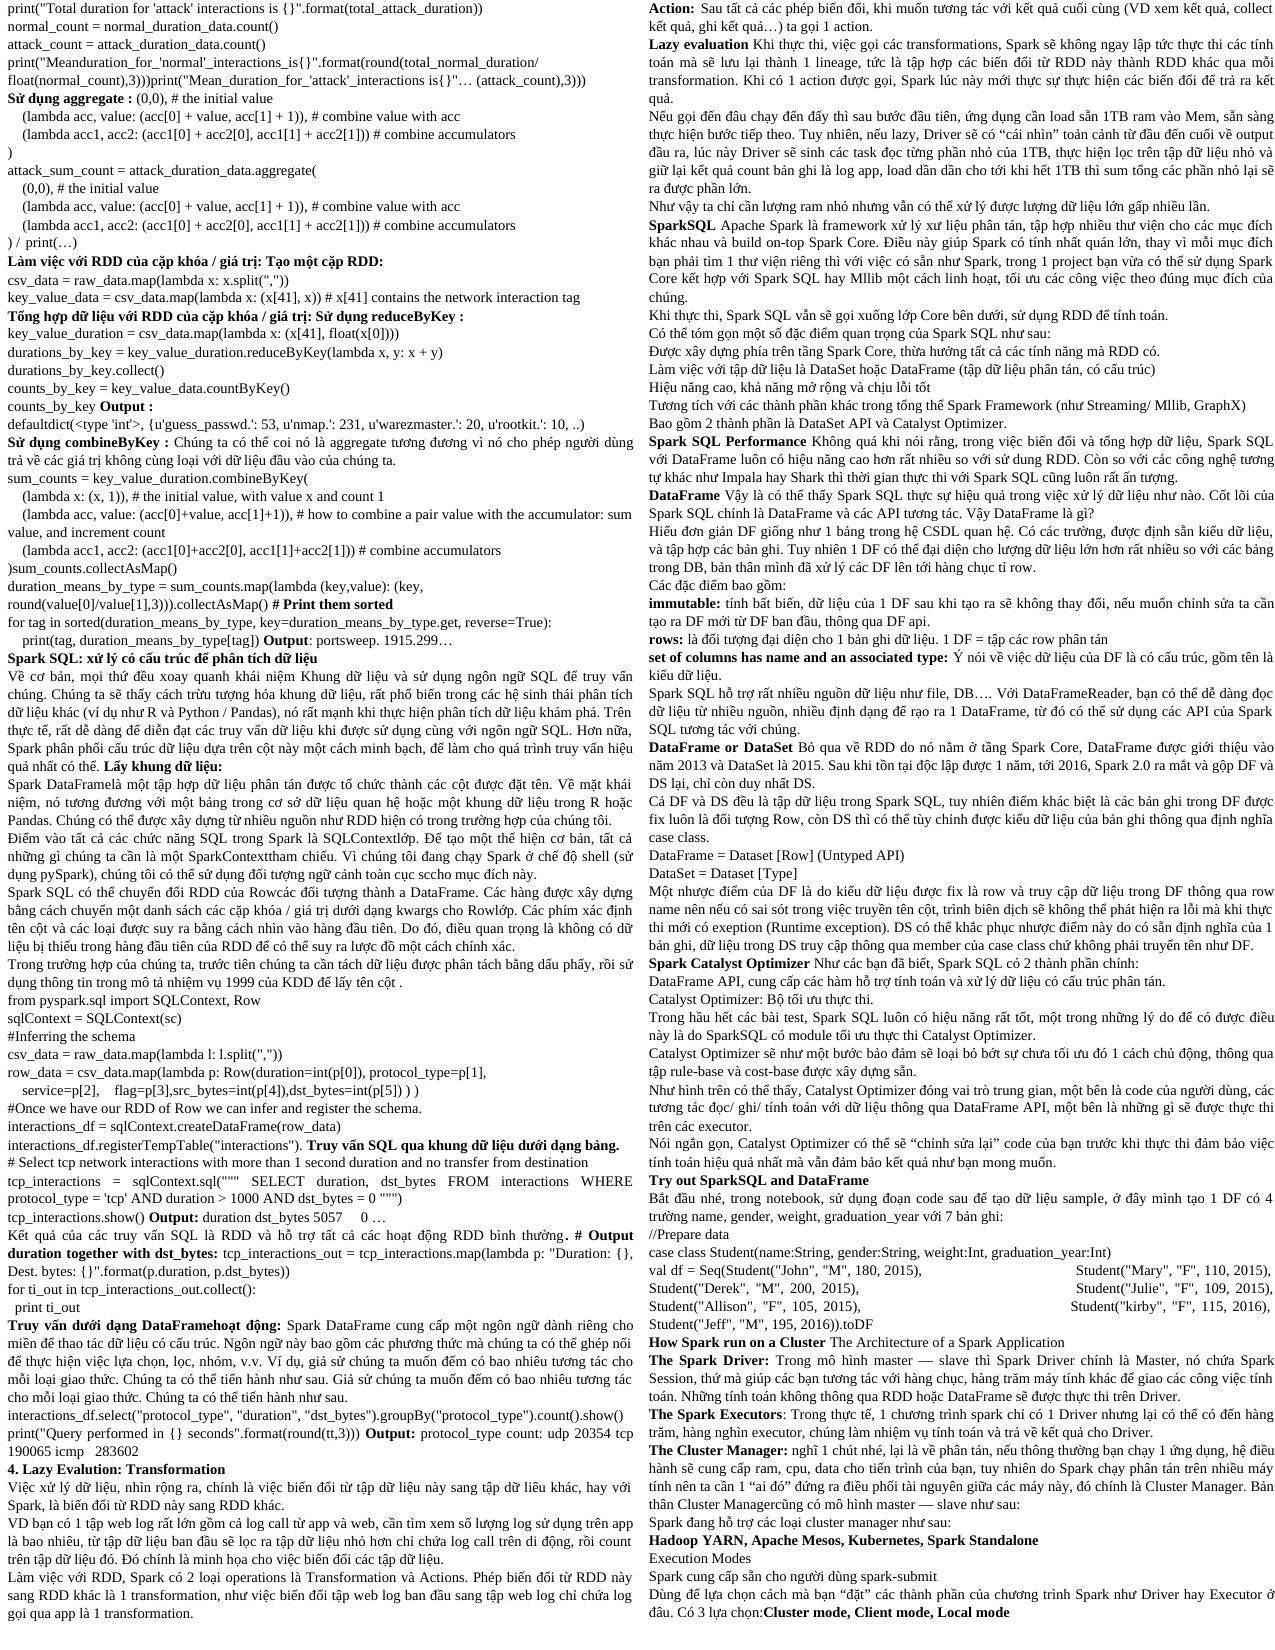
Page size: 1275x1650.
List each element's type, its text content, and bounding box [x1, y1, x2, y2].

text Việc xử lý dữ liệu, nhìn rộng ra, chính là việc biến đổi từ tập dữ liệu này sang tập dữ liêu khác, hay với Spark, là biến đổi từ RDD này sang RDD khác. [7, 1479, 634, 1513]
text print(tag, duration_means_by_type[tag]) Output: portsweep. 1915.299… [7, 632, 634, 648]
text sqlContext = SQLContext(sc) [7, 1010, 634, 1027]
text DataFrame = Dataset [Row] (Untyped API) [649, 847, 1275, 864]
text csv_data = raw_data.map(lambda l: l.split(",")) [7, 1046, 634, 1063]
text Hiệu năng cao, khả năng mở rộng và chịu lỗi tốt [649, 378, 1275, 395]
text Lazy evaluation Khi thực thi, việc gọi các transformations, Spark sẽ không ngay lập tức thực thi các tính toán mà sẽ lưu lại thành 1 lineage, tức là tập hợp các biến đổi từ RDD này thành RDD khác qua mỗi transformation. Khi có 1 action được gọi, Spark lúc này mới thực sự thực hiện các biến đổi để trả ra kết quả. [649, 36, 1275, 107]
text Điểm vào tất cả các chức năng SQL trong Spark là SQLContextlớp. Để tạo một thể hiện cơ bản, tất cả những gì chúng ta cần là một SparkContexttham chiếu. Vì chúng tôi đang chạy Spark ở chế độ shell (sử dụng pySpark), chúng tôi có thể sử dụng đối tượng ngữ cảnh toàn cục sccho mục đích này. [7, 830, 634, 883]
text (lambda acc1, acc2: (acc1[0] + acc2[0], acc1[1] + acc2[1])) # combine accumulators [7, 216, 634, 233]
text Spark đang hỗ trợ các loại cluster manager như sau: [649, 1514, 1275, 1531]
text key_value_data = csv_data.map(lambda x: (x[41], x)) # x[41] contains the network interaction tag [7, 289, 634, 306]
text Catalyst Optimizer: Bộ tối ưu thực thi. [649, 991, 1275, 1008]
text (lambda acc1, acc2: (acc1[0] + acc2[0], acc1[1] + acc2[1])) # combine accumulators [7, 126, 634, 143]
text counts_by_key = key_value_data.countByKey() [7, 379, 634, 396]
text print("Total duration for 'attack' interactions is {}".format(total_attack_duration)) [7, 0, 634, 17]
text How Spark run on a Cluster The Architecture of a Spark Application [649, 1333, 1275, 1350]
text Trong hầu hết các bài test, Spark SQL luôn có hiệu năng rất tốt, một trong những lý do để có được điều này là do SparkSQL có module tối ưu thực thi Catalyst Optimizer. [649, 1009, 1275, 1044]
text SparkSQL Apache Spark là framework xử lý xư liệu phân tán, tập hợp nhiều thư viện cho các mục đích khác nhau và build on-top Spark Core. Điều này giúp Spark có tính nhất quán lớn, thay vì mỗi mục đích bạn phải tìm 1 thư viện riêng thì với việc có sẵn như Spark, trong 1 project bạn vừa có thể sử dụng Spark Core kết hợp với Spark SQL hay Mllib một cách linh hoạt, tối ưu các công việc theo đúng mục đích của chúng. [649, 216, 1275, 305]
text durations_by_key.collect() [7, 361, 634, 378]
text print ti_out [7, 1298, 634, 1315]
text Hadoop YARN, Apache Mesos, Kubernetes, Spark Standalone [649, 1532, 1275, 1548]
text (lambda acc, value: (acc[0] + value, acc[1] + 1)), # combine value with acc [7, 198, 634, 215]
text from pyspark.sql import SQLContext, Row [7, 992, 634, 1009]
text Truy vấn dưới dạng DataFramehoạt động: Spark DataFrame cung cấp một ngôn ngữ dành riêng cho miền để thao tác dữ liệu có cấu trúc. Ngôn ngữ này bao gồm các phương thức mà chúng ta có thể ghép nối để thực hiện việc lựa chọn, lọc, nhóm, v.v. Ví dụ, giả sử chúng ta muốn đếm có bao nhiêu tương tác cho mỗi loại giao thức. Chúng ta có thể tiến hành như sau. Giả sử chúng ta muốn đếm có bao nhiêu tương tác cho mỗi loại giao thức. Chúng ta có thể tiến hành như sau. [7, 1316, 634, 1405]
text interactions_df.registerTempTable("interactions"). Truy vấn SQL qua khung dữ liệu dưới dạng bảng. [7, 1136, 634, 1153]
text case class Student(name:String, gender:String, weight:Int, graduation_year:Int) [649, 1243, 1275, 1260]
text 4. Lazy Evalution: Transformation [7, 1461, 634, 1477]
text Sử dụng combineByKey : Chúng ta có thể coi nó là aggregate tương đương vì nó cho phép người dùng trả về các giá trị không cùng loại với dữ liệu đầu vào của chúng ta. [7, 433, 634, 468]
text sum_counts = key_value_duration.combineByKey( [7, 469, 634, 486]
text Tổng hợp dữ liệu với RDD của cặp khóa / giá trị: Sử dụng reduceByKey : [7, 307, 634, 324]
text Về cơ bản, mọi thứ đều xoay quanh khái niệm Khung dữ liệu và sử dụng ngôn ngữ SQL để truy vấn chúng. Chúng ta sẽ thấy cách trừu tượng hóa khung dữ liệu, rất phổ biến trong các hệ sinh thái phân tích dữ liệu khác (ví dụ như R và Python / Pandas), nó rất mạnh khi thực hiện phân tích dữ liệu khám phá. Trên thực tế, rất dễ dàng để diễn đạt các truy vấn dữ liệu khi được sử dụng cùng với ngôn ngữ SQL. Hơn nữa, Spark phân phối cấu trúc dữ liệu dựa trên cột này một cách minh bạch, để làm cho quá trình truy vấn hiệu quả nhất có thể. Lấy khung dữ liệu: [7, 668, 634, 774]
text Execution Modes [649, 1550, 1275, 1567]
text tcp_interactions.show() Output: duration dst_bytes 5057 0 … [7, 1208, 634, 1225]
text The Spark Executors: Trong thực tế, 1 chương trình spark chỉ có 1 Driver nhưng lại có thể có đến hàng trăm, hàng nghìn executor, chúng làm nhiệm vụ tính toán và trả về kết quả cho Driver. [649, 1406, 1275, 1440]
text key_value_duration = csv_data.map(lambda x: (x[41], float(x[0]))) [7, 325, 634, 342]
text Bao gồm 2 thành phần là DataSet API và Catalyst Optimizer. [649, 414, 1275, 431]
text defaultdict(<type 'int'>, {u'guess_passwd.': 53, u'nmap.': 231, u'warezmaster.': 20, u'rootkit.': 10, ..) [7, 415, 634, 432]
text Tương tích với các thành phần khác trong tổng thể Spark Framework (như Streaming/ Mllib, GraphX) [649, 396, 1275, 413]
text attack_count = attack_duration_data.count() [7, 36, 634, 53]
text for ti_out in tcp_interactions_out.collect(): [7, 1280, 634, 1297]
text Bắt đầu nhé, trong notebook, sử dụng đoạn code sau để tạo dữ liệu sample, ở đây mình tạo 1 DF có 4 trường name, gender, weight, graduation_year với 7 bản ghi: [649, 1189, 1275, 1224]
text DataSet = Dataset [Type] [649, 865, 1275, 882]
text service=p[2], flag=p[3],src_bytes=int(p[4]),dst_bytes=int(p[5]) ) ) [7, 1082, 634, 1099]
text immutable: tính bất biến, dữ liệu của 1 DF sau khi tạo ra sẽ không thay đổi, nếu muốn chỉnh sửa ta cần tạo ra DF mới từ DF ban đầu, thông qua DF api. [649, 595, 1275, 629]
text ) / print(…) [7, 234, 634, 251]
text print("Query performed in {} seconds".format(round(tt,3))) Output: protocol_type count: udp 20354 tcp 190065 icmp 283602 [7, 1424, 634, 1459]
text DataFrame Vậy là có thể thấy Spark SQL thực sự hiệu quả trong việc xử lý dữ liệu như nào. Cốt lõi của Spark SQL chính là DataFrame và các API tương tác. Vậy DataFrame là gì? [649, 487, 1275, 521]
text Spark SQL có thể chuyển đổi RDD của Rowcác đối tượng thành a DataFrame. Các hàng được xây dựng bằng cách chuyển một danh sách các cặp khóa / giá trị dưới dạng kwargs cho Rowlớp. Các phím xác định tên cột và các loại được suy ra bằng cách nhìn vào hàng đầu tiên. Do đó, điều quan trọng là không có dữ liệu bị thiếu trong hàng đầu tiên của RDD để có thể suy ra lược đồ một cách chính xác. [7, 884, 634, 955]
text (0,0), # the initial value [7, 180, 634, 197]
text Hiểu đơn giản DF giống như 1 bảng trong hệ CSDL quan hệ. Có các trường, được định sẵn kiểu dữ liệu, và tập hợp các bản ghi. Tuy nhiên 1 DF có thể đại diện cho lượng dữ liệu lớn hơn rất nhiều so với các bảng trong DB, bản thân mình đã xử lý các DF lên tới hàng chục tỉ row. [649, 523, 1275, 575]
text Sử dụng aggregate : (0,0), # the initial value [7, 90, 634, 107]
text interactions_df.select("protocol_type", "duration", "dst_bytes").groupBy("protocol_type").count().show() [7, 1407, 634, 1423]
text attack_sum_count = attack_duration_data.aggregate( [7, 162, 634, 179]
text normal_count = normal_duration_data.count() [7, 18, 634, 35]
text Như hình trên có thể thấy, Catalyst Optimizer đóng vai trò trung gian, một bên là code của người dùng, các tương tác đọc/ ghi/ tính toán với dữ liệu thông qua DataFrame API, một bên là những gì sẽ được thực thi trên các executor. [649, 1081, 1275, 1134]
text Spark SQL Performance Không quá khi nói rằng, trong việc biến đổi và tổng hợp dữ liệu, Spark SQL với DataFrame luôn có hiệu năng cao hơn rất nhiều so với sử dung RDD. Còn so với các công nghệ tương tự khác như Impala hay Shark thì thời gian thực thi với Spark SQL cũng luôn rất ấn tượng. [649, 432, 1275, 485]
text Spark DataFramelà một tập hợp dữ liệu phân tán được tổ chức thành các cột được đặt tên. Về mặt khái niệm, nó tương đương với một bảng trong cơ sở dữ liệu quan hệ hoặc một khung dữ liệu trong R hoặc Pandas. Chúng có thể được xây dựng từ nhiều nguồn như RDD hiện có trong trường hợp của chúng tôi. [7, 776, 634, 829]
text Trong trường hợp của chúng ta, trước tiên chúng ta cần tách dữ liệu được phân tách bằng dấu phẩy, rồi sử dụng thông tin trong mô tả nhiệm vụ 1999 của KDD để lấy tên cột . [7, 956, 634, 991]
text #Inferring the schema [7, 1028, 634, 1045]
text (lambda acc1, acc2: (acc1[0]+acc2[0], acc1[1]+acc2[1])) # combine accumulators [7, 542, 634, 558]
text The Cluster Manager: nghĩ 1 chút nhé, lại là về phân tán, nếu thông thường bạn chạy 1 ứng dụng, hệ điều hành sẽ cung cấp ram, cpu, data cho tiến trình của bạn, tuy nhiên do Spark chạy phân tán trên nhiều máy tính nên ta cần 1 “ai đó” đứng ra điều phối tài nguyên giữa các máy này, đó chính là Cluster Manager. Bản thân Cluster Managercũng có mô hình master — slave như sau: [649, 1442, 1275, 1512]
text Nói ngắn gọn, Catalyst Optimizer có thể sẽ “chỉnh sửa lại” code của bạn trước khi thực thi đảm bảo việc tính toán hiệu quả nhất mà vẫn đảm bảo kết quả như bạn mong muốn. [649, 1135, 1275, 1170]
text Spark SQL hỗ trợ rất nhiều nguồn dữ liệu như file, DB…. Với DataFrameReader, bạn có thể dễ dàng đọc dữ liệu từ nhiều nguồn, nhiều định dạng để rạo ra 1 DataFrame, từ đó có thể sử dụng các API của Spark SQL tương tác với chúng. [649, 685, 1275, 738]
text Làm việc với tập dữ liệu là DataSet hoặc DataFrame (tập dữ liệu phân tán, có cấu trúc) [649, 360, 1275, 377]
text (lambda acc, value: (acc[0] + value, acc[1] + 1)), # combine value with acc [7, 108, 634, 125]
text set of columns has name and an associated type: Ý nói về việc dữ liệu của DF là có cấu trúc, gồm tên là kiểu dữ liệu. [649, 649, 1275, 683]
text //Prepare data [649, 1225, 1275, 1242]
text DataFrame or DataSet Bỏ qua về RDD do nó nằm ở tầng Spark Core, DataFrame được giới thiệu vào năm 2013 và DataSet là 2015. Sau khi tồn tại độc lập được 1 năm, tới 2016, Spark 2.0 ra mắt và gộp DF và DS lại, chỉ còn duy nhất DS. [649, 739, 1275, 792]
text Catalyst Optimizer sẽ như một bước bảo đảm sẽ loại bỏ bớt sự chưa tối ưu đó 1 cách chủ động, thông qua tập rule-base và cost-base được xây dựng sẵn. [649, 1045, 1275, 1080]
text Được xây dựng phía trên tầng Spark Core, thừa hưởng tất cả các tính năng mà RDD có. [649, 342, 1275, 359]
text Dùng để lựa chọn cách mà bạn “đặt” các thành phần của chương trình Spark như Driver hay Executor ở đâu. Có 3 lựa chọn:Cluster mode, Client mode, Local mode [649, 1586, 1275, 1621]
text (lambda acc, value: (acc[0]+value, acc[1]+1)), # how to combine a pair value with the accumulator: sum value, and increment count [7, 506, 634, 540]
text Nếu gọi đến đâu chạy đến đấy thì sau bước đầu tiên, ứng dụng cần load sẵn 1TB ram vào Mem, sẵn sàng thực hiện bước tiếp theo. Tuy nhiên, nếu lazy, Driver sẽ có “cái nhìn” toản cảnh từ đầu đến cuối về output đầu ra, lúc này Driver sẽ sinh các task đọc từng phần nhỏ của 1TB, thực hiện lọc trên tập dữ liệu nhỏ và giữ lại kết quả count bản ghi là log app, load dần dần cho tới khi hết 1TB thì sum tổng các phần nhỏ lại sẽ ra được phần lớn. [649, 108, 1275, 197]
text Như vậy ta chỉ cần lượng ram nhỏ nhưng vẫn có thể xử lý được lượng dữ liệu lớn gấp nhiều lần. [649, 198, 1275, 215]
text Một nhược điểm của DF là do kiểu dữ liệu được fix là row và truy cập dữ liệu trong DF thông qua row name nên nếu có sai sót trong việc truyền tên cột, trình biên dịch sẽ không thể phát hiện ra lỗi mà khi thực thi mới có exeption (Runtime exception). DS có thể khắc phục nhược điểm này do có sẵn định nghĩa của 1 bản ghi, dữ liệu trong DS truy cập thông qua member của case class chứ không phải truyển tên như DF. [649, 883, 1275, 954]
text interactions_df = sqlContext.createDataFrame(row_data) [7, 1118, 634, 1135]
text print("Meanduration_for_'normal'_interactions_is{}".format(round(total_normal_duration/float(normal_count),3)))print("Mean_duration_for_'attack'_interactions is{}"… (attack_count),3))) [7, 54, 634, 89]
text row_data = csv_data.map(lambda p: Row(duration=int(p[0]), protocol_type=p[1], [7, 1064, 634, 1081]
text for tag in sorted(duration_means_by_type, key=duration_means_by_type.get, reverse=True): [7, 614, 634, 630]
text csv_data = raw_data.map(lambda x: x.split(",")) [7, 271, 634, 288]
text (lambda x: (x, 1)), # the initial value, with value x and count 1 [7, 487, 634, 504]
text rows: là đối tượng đại diện cho 1 bản ghi dữ liệu. 1 DF = tập các row phân tán [649, 631, 1275, 647]
text Try out SparkSQL and DataFrame [649, 1171, 1275, 1188]
text ) [7, 144, 634, 161]
text The Spark Driver: Trong mô hình master — slave thì Spark Driver chính là Master, nó chứa Spark Session, thứ mà giúp các bạn tương tác với hàng chục, hàng trăm máy tính khác để giao các công việc tính toán. Những tính toán không thông qua RDD hoặc DataFrame sẽ được thực thi trên Driver. [649, 1352, 1275, 1404]
text tcp_interactions = sqlContext.sql(""" SELECT duration, dst_bytes FROM interactions WHERE protocol_type = 'tcp' AND duration > 1000 AND dst_bytes = 0 """) [7, 1172, 634, 1207]
text Action: Sau tất cả các phép biến đổi, khi muốn tương tác với kết quả cuối cùng (VD xem kết quả, collect kết quả, ghi kết quả…) ta gọi 1 action. [649, 0, 1275, 35]
text duration_means_by_type = sum_counts.map(lambda (key,value): (key, round(value[0]/value[1],3))).collectAsMap() # Print them sorted [7, 578, 634, 612]
text durations_by_key = key_value_duration.reduceByKey(lambda x, y: x + y) [7, 343, 634, 360]
text VD bạn có 1 tập web log rất lớn gồm cả log call từ app và web, cần tìm xem số lượng log sử dụng trên app là bao nhiêu, từ tập dữ liệu ban đầu sẽ lọc ra tập dữ liệu nhỏ hơn chỉ chứa log call trên di động, rồi count trên tập dữ liệu đó. Đó chính là minh họa cho việc biến đổi các tập dữ liệu. [7, 1515, 634, 1567]
text Spark Catalyst Optimizer Như các bạn đã biết, Spark SQL có 2 thành phần chính: [649, 955, 1275, 972]
text Làm việc với RDD, Spark có 2 loại operations là Transformation và Actions. Phép biến đổi từ RDD này sang RDD khác là 1 transformation, như việc biến đổi tập web log ban đầu sang tập web log chỉ chứa log gọi qua app là 1 transformation. [7, 1569, 634, 1622]
text # Select tcp network interactions with more than 1 second duration and no transfer from destination [7, 1154, 634, 1171]
text Các đặc điểm bao gồm: [649, 577, 1275, 593]
text val df = Seq(Student("John", "M", 180, 2015), Student("Mary", "F", 110, 2015), Student("Derek", "M", 200, 2015), Student("Julie", "F", 109, 2015), Student("Allison", "F", 105, 2015), Student("kirby", "F", 115, 2016), Student("Jeff", "M", 195, 2016)).toDF [649, 1261, 1275, 1332]
text Có thể tóm gọn một số đặc điểm quan trọng của Spark SQL như sau: [649, 324, 1275, 341]
text DataFrame API, cung cấp các hàm hỗ trợ tính toán và xử lý dữ liệu có cấu trúc phân tán. [649, 973, 1275, 990]
text Cả DF và DS đều là tập dữ liệu trong Spark SQL, tuy nhiên điểm khác biệt là các bản ghi trong DF được fix luôn là đối tượng Row, còn DS thì có thể tùy chỉnh được kiểu dữ liệu của bản ghi thông qua định nghĩa case class. [649, 793, 1275, 846]
text )sum_counts.collectAsMap() [7, 559, 634, 576]
text #Once we have our RDD of Row we can infer and register the schema. [7, 1100, 634, 1117]
text Spark cung cấp sẵn cho người dùng spark-submit [649, 1568, 1275, 1584]
text Spark SQL: xử lý có cấu trúc để phân tích dữ liệu [7, 650, 634, 666]
text Làm việc với RDD của cặp khóa / giá trị: Tạo một cặp RDD: [7, 253, 634, 270]
text Khi thực thi, Spark SQL vẫn sẽ gọi xuống lớp Core bên dưới, sử dụng RDD để tính toán. [649, 306, 1275, 323]
text counts_by_key Output : [7, 397, 634, 414]
text Kết quả của các truy vấn SQL là RDD và hỗ trợ tất cả các hoạt động RDD bình thường. # Output duration together with dst_bytes: tcp_interactions_out = tcp_interactions.map(lambda p: "Duration: {}, Dest. bytes: {}".format(p.duration, p.dst_bytes)) [7, 1226, 634, 1279]
